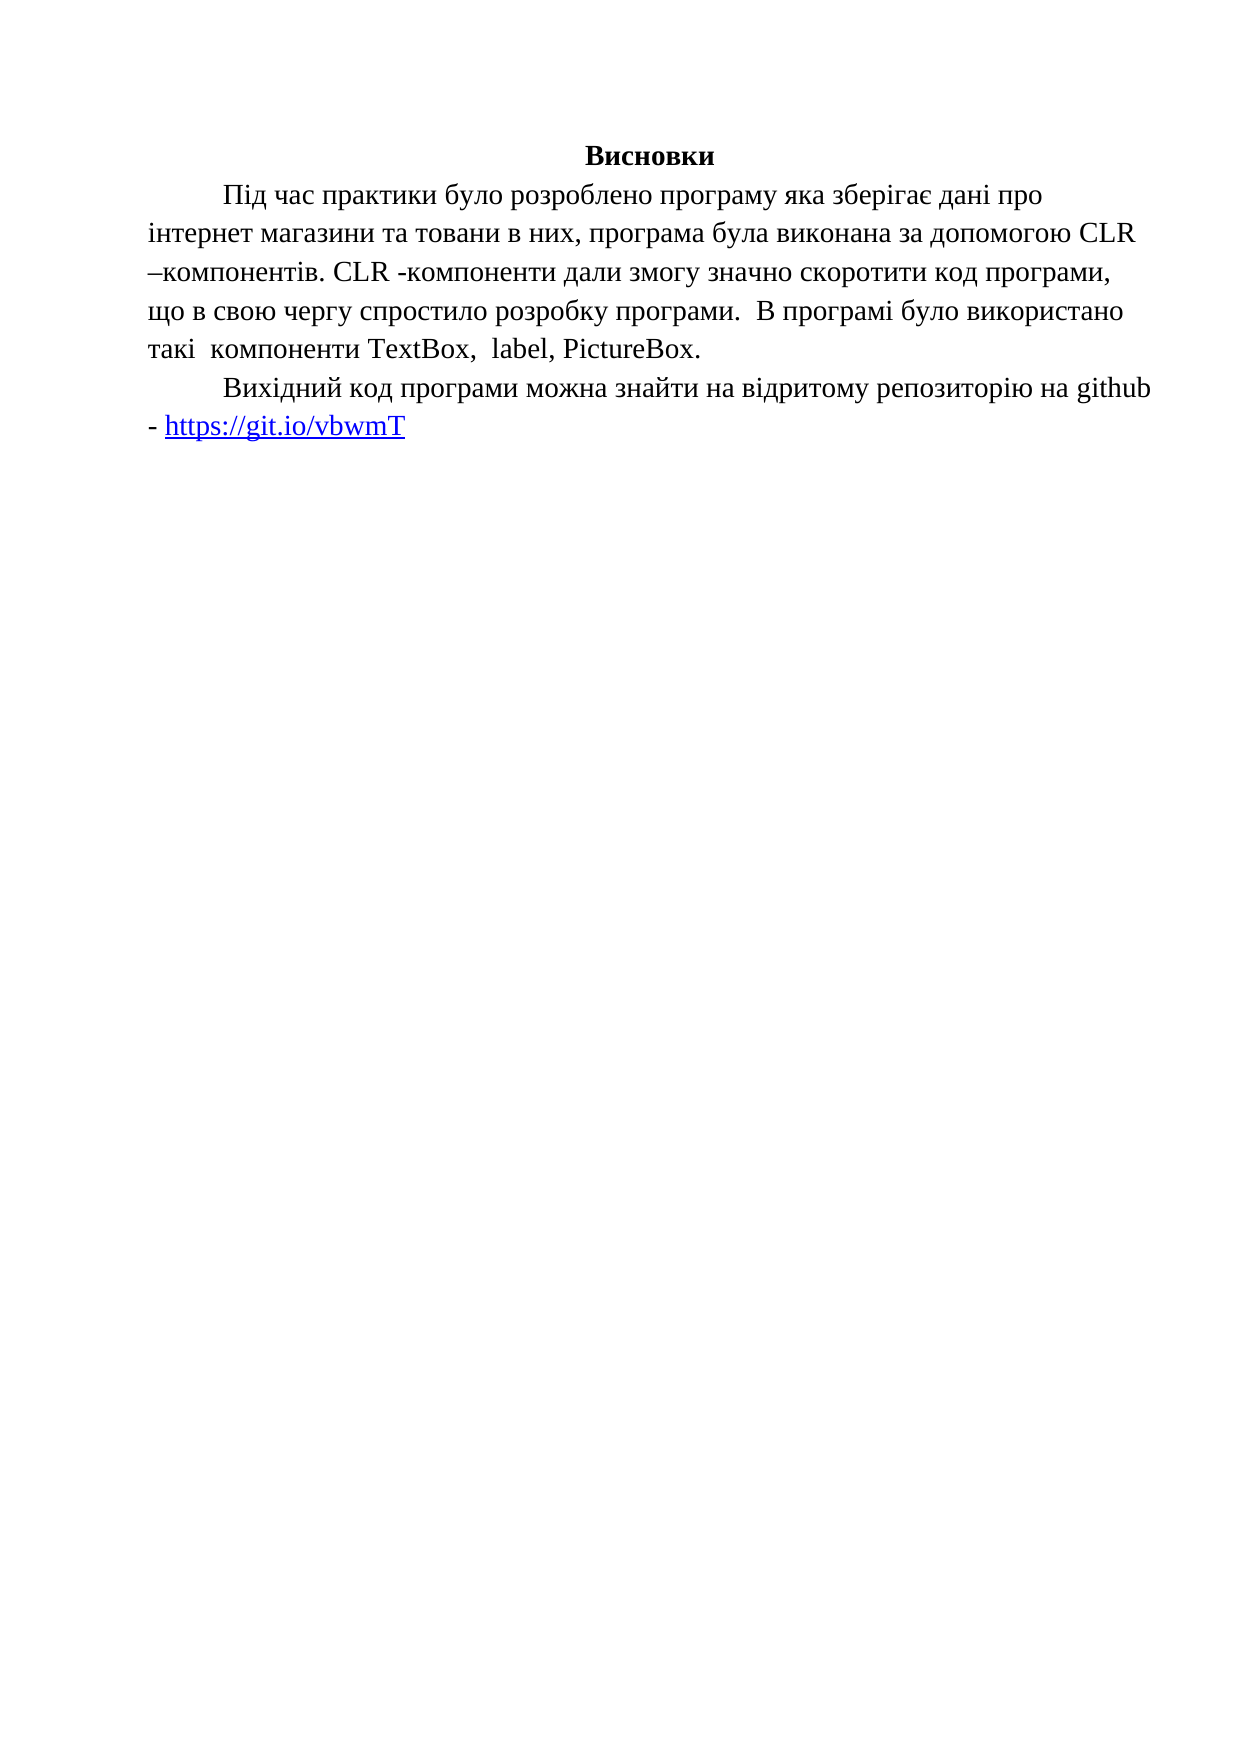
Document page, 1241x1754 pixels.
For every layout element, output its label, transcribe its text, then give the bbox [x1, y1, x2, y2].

text Під час практики було розроблено програму яка зберігає дані про інтернет магазини та товани в них, програма була виконана за допомогою CLR –компонентів. CLR -компоненти дали змогу значно скоротити код програми, що в свою чергу спростило розробку програми. В програмі було використано такі компоненти TextBox, label, PictureBox. [148, 177, 1152, 365]
subtitle Висновки [148, 138, 1152, 172]
text Вихідний код програми можна знайти на відритому репозиторію на github - https://git.io/vbwmT [148, 370, 1152, 442]
